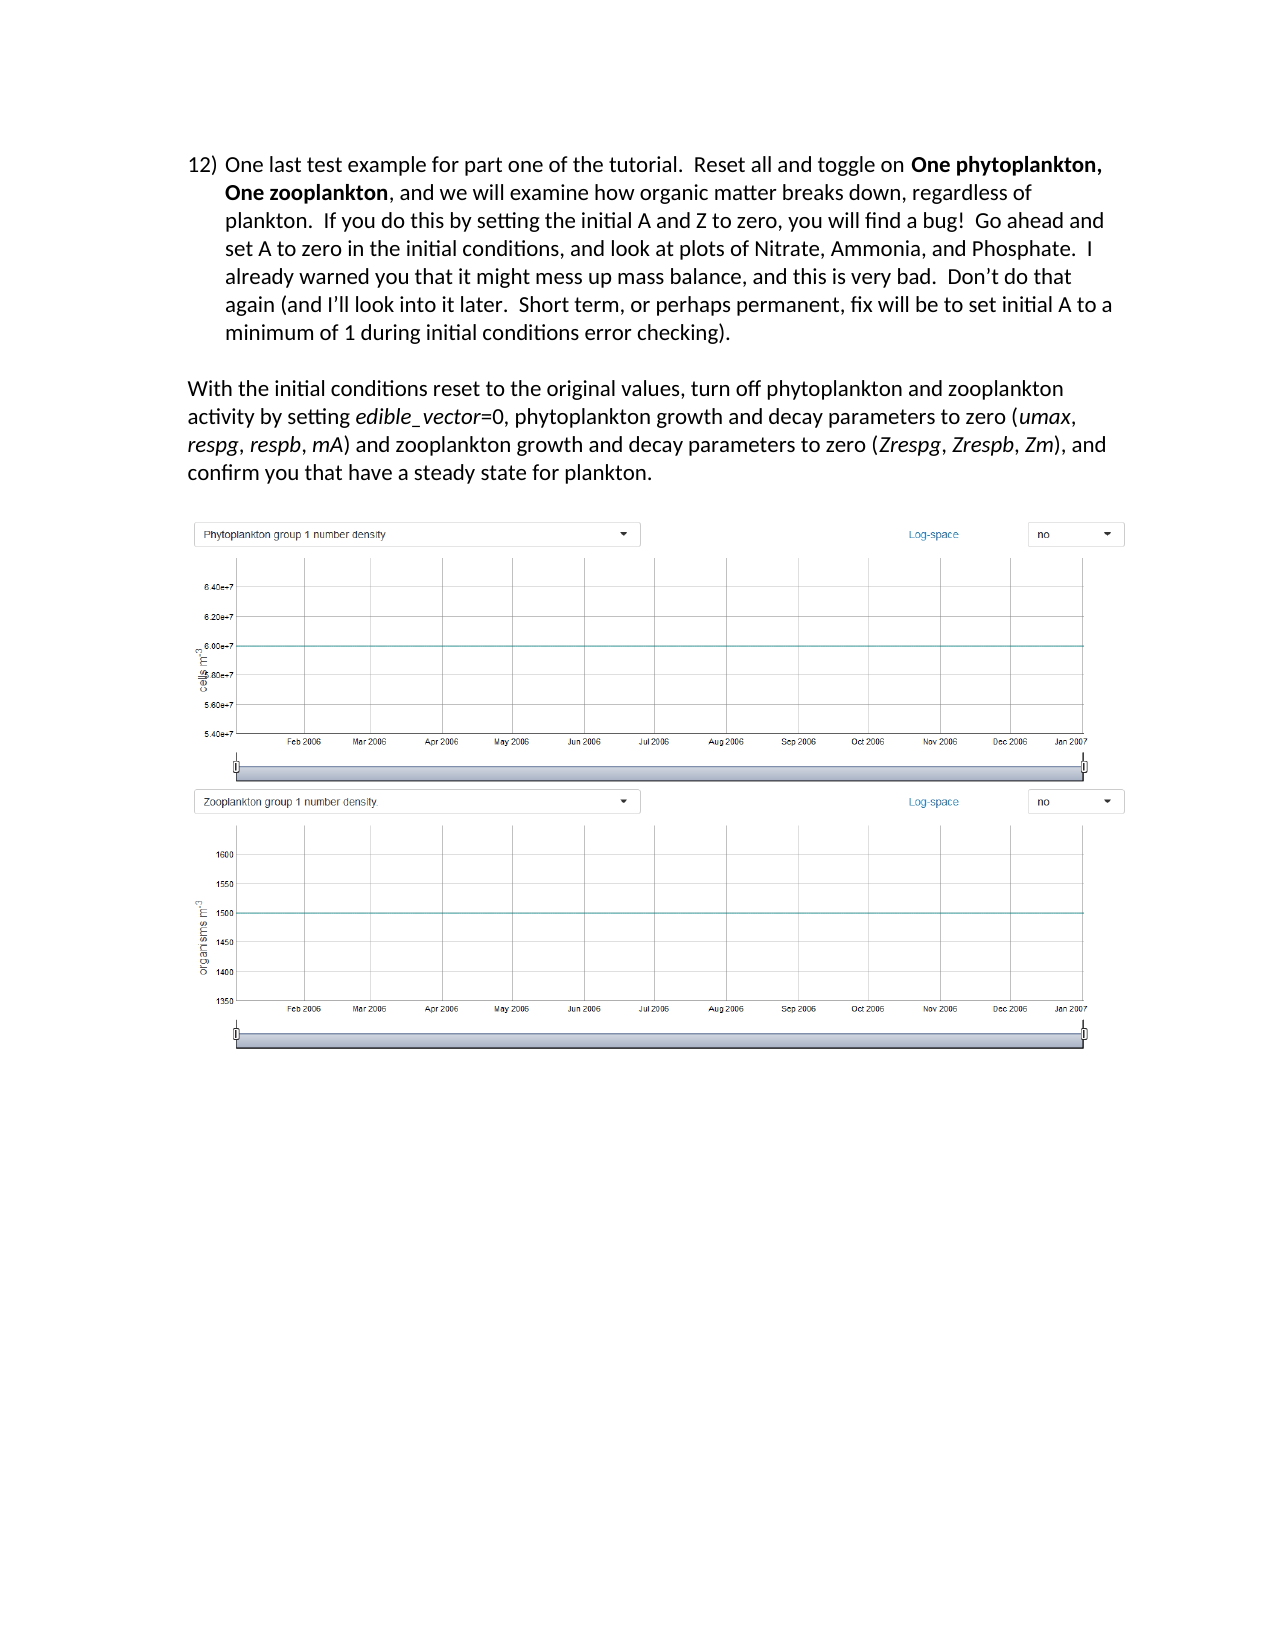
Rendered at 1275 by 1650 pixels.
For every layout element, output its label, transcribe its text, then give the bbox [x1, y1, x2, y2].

list One last test example for part one of the tutorial. Reset all and toggle on One phytoplankton, One zooplankton, and we will examine how organic matter breaks down, regardless of plankton. If you do this by setting the initial A and Z to zero, you will find a bug! Go ahead and set A to zero in the initial conditions, and look at plots of Nitrate, Ammonia, and Phosphate. I already warned you that it might mess up mass balance, and this is very bad. Don’t do that again (and I’ll look into it later. Short term, or perhaps permanent, fix will be to set initial A to a minimum of 1 during initial conditions error checking). [187, 150, 1125, 346]
text With the initial conditions reset to the original values, turn off phytoplankton and zooplankton activity by setting edible_vector=0, phytoplankton growth and decay parameters to zero (umax, respg, respb, mA) and zooplankton growth and decay parameters to zero (Zrespg, Zrespb, Zm), and confirm you that have a steady state for plankton. [187, 374, 1125, 486]
picture [187, 514, 1163, 1073]
